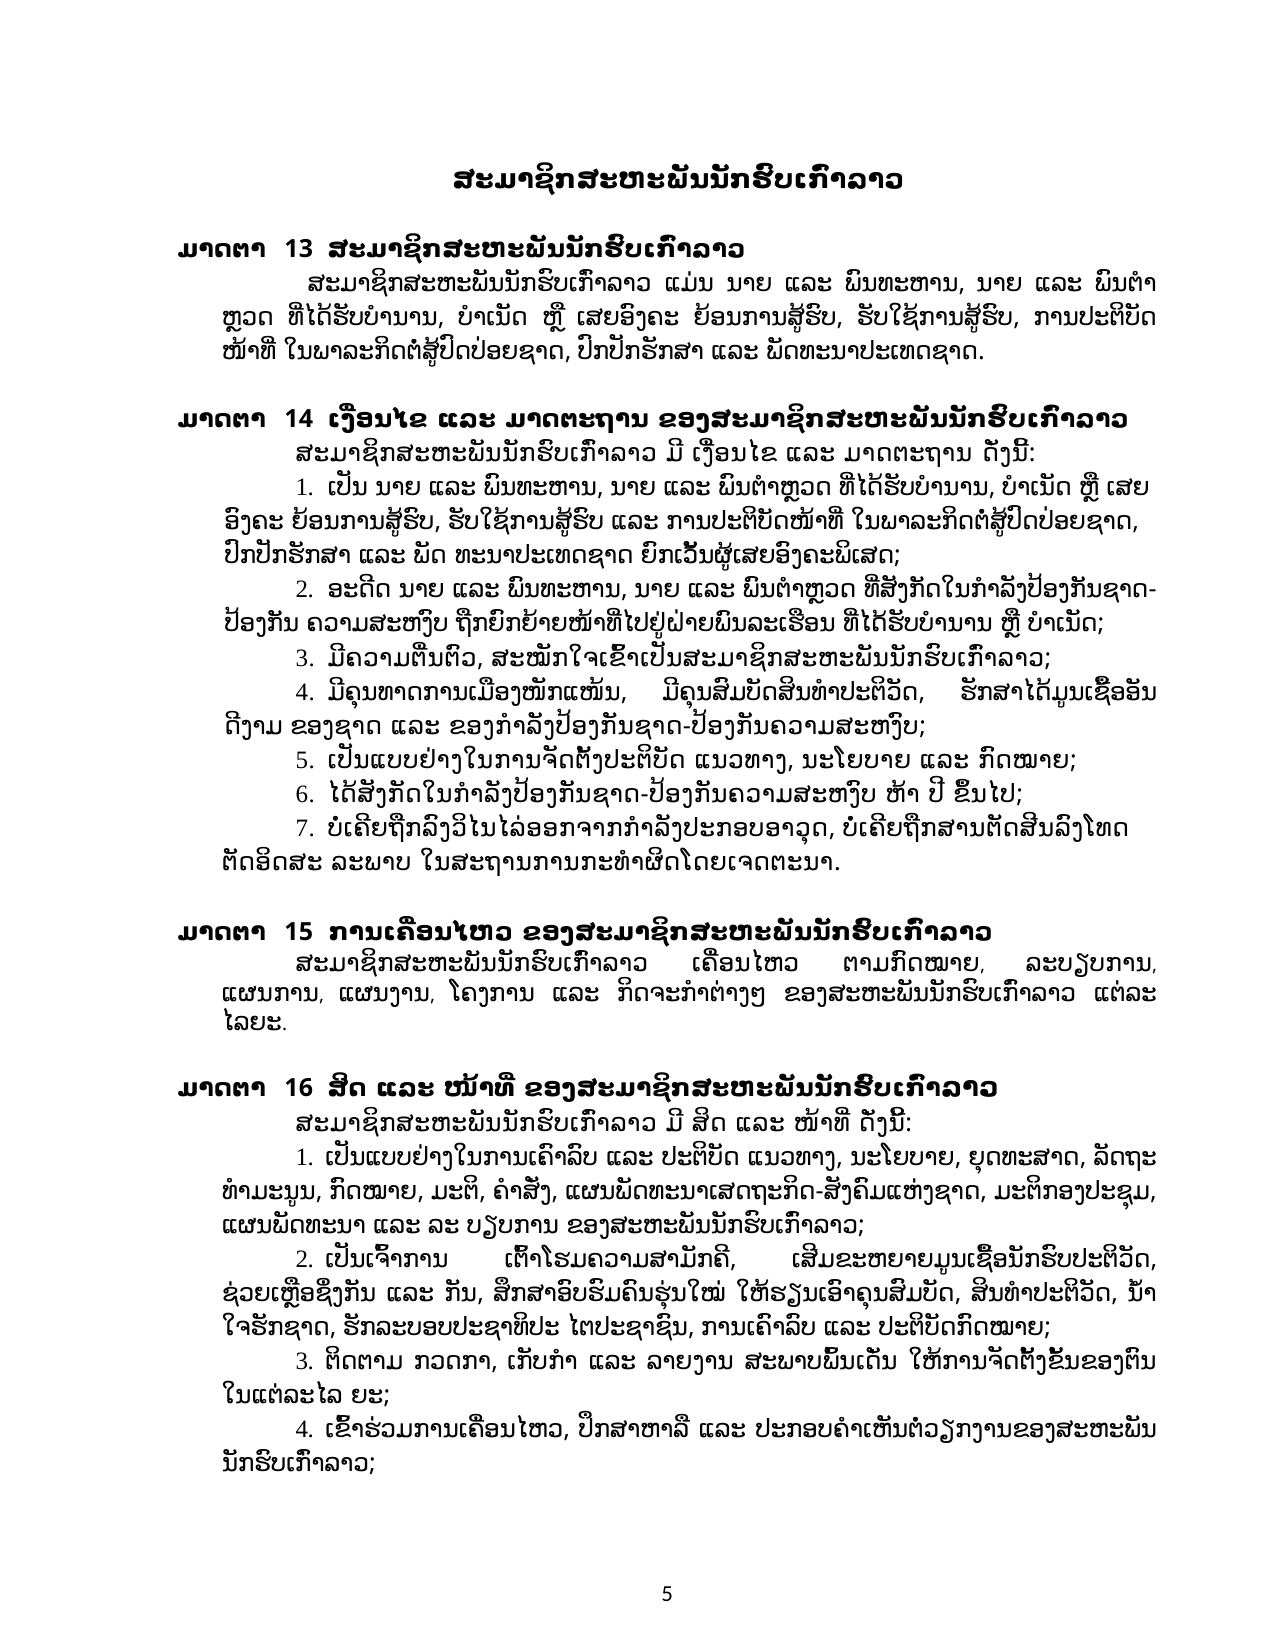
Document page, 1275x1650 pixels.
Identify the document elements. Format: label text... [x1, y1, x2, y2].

list ເປັນແບບຢ່າງໃນການເຄົາລົບ ແລະ ປະຕິບັດ ແນວທາງ, ນະໂຍບາຍ, ຍຸດທະສາດ, ລັດຖະທໍາມະນູນ, ກົດໝາຍ, ມະຕິ, ຄໍາສັ່ງ, ແຜນພັດທະນາເສດຖະກິດ-ສັງຄົມແຫ່ງຊາດ, ມະຕິກອງປະຊຸມ, ແຜນພັດທະນາ ແລະ ລະ ບຽບການ ຂອງສະຫະພັນນັກຮົບເກົ່າລາວ; [222, 1138, 1157, 1240]
list ມີຄວາມຕື່ນຕົວ, ສະໝັກໃຈເຂົ້າເປັນສະມາຊິກສະຫະພັນນັກຮົບເກົ່າລາວ; [280, 639, 1157, 673]
list ບໍ່ເຄີຍຖືກລົງວິໄນໄລ່ອອກຈາກກໍາລັງປະກອບອາວຸດ, ບໍ່ເຄີຍຖືກສານຕັດສີນລົງໂທດຕັດອິດສະ ລະພາບ ໃນສະຖານການກະທໍາຜິດໂດຍເຈດຕະນາ. [222, 809, 1157, 878]
list ເປັນແບບຢ່າງໃນການຈັດຕັ້ງປະຕິບັດ ແນວທາງ, ນະໂຍບາຍ ແລະ ກົດໝາຍ; [280, 741, 1157, 775]
list ມາດຕາ 14 ເງື່ອນໄຂ ແລະ ມາດຕະຖານ ຂອງສະມາຊິກສະຫະພັນນັກຮົບເກົ່າລາວ [177, 401, 1157, 435]
subtitle ສະມາຊິກສະຫະພັນນັກຮົບເກົ່າລາວ [177, 159, 1157, 196]
subtitle ມາດຕາ 16 ສິດ ແລະ ໜ້າທີ່ ຂອງສະມາຊິກສະຫະພັນນັກຮົບເກົ່າລາວ [177, 1070, 1157, 1104]
subtitle ມາດຕາ 13 ສະມາຊິກສະຫະພັນນັກຮົບເກົ່າລາວ [177, 230, 1157, 264]
text ສະມາຊິກສະຫະພັນນັກຮົບເກົ່າລາວ ເຄື່ອນໄຫວ ຕາມກົດໝາຍ, ລະບຽບການ, ແຜນການ, ແຜນງານ, ໂຄງການ ແລະ ກິດຈະກຳຕ່າງໆ ຂອງສະຫະພັນນັກຮົບເກົ່າລາວ ແຕ່ລະໄລຍະ. [221, 948, 1157, 1036]
list ອະດີດ ນາຍ ແລະ ພົນທະຫານ, ນາຍ ແລະ ພົນຕໍາຫຼວດ ທີ່ສັງກັດໃນກໍາລັງປ້ອງກັນຊາດ-ປ້ອງກັນ ຄວາມສະຫງົບ ຖືກຍົກຍ້າຍໜ້າທີ່ໄປຢູ່ຝ່າຍພົນລະເຮືອນ ທີ່ໄດ້ຮັບບຳນານ ຫຼື ບໍາເນັດ; [224, 571, 1157, 639]
list ສະມາຊິກສະຫະພັນນັກຮົບເກົ່າລາວ ແມ່ນ ນາຍ ແລະ ພົນທະຫານ, ນາຍ ແລະ ພົນຕໍາຫຼວດ ທີ່ໄດ້ຮັບບໍານານ, ບໍາເນັດ ຫຼື ເສຍອົງຄະ ຍ້ອນການສູ້ຮົບ, ຮັບໃຊ້ການສູ້ຮົບ, ການປະຕິບັດໜ້າທີ່ ໃນພາລະກິດຕໍ່ສູ້ປົດປ່ອຍຊາດ, ປົກປັກຮັກສາ ແລະ ພັດທະນາປະເທດຊາດ. [221, 264, 1157, 367]
text ສະມາຊິກສະຫະພັນນັກຮົບເກົ່າລາວ ມີ ສິດ ແລະ ໜ້າທີ່ ດັ່ງນີ້: [177, 1104, 1157, 1138]
list ໄດ້ສັງກັດໃນກໍາລັງປ້ອງກັນຊາດ-ປ້ອງກັນຄວາມສະຫງົບ ຫ້າ ປີ ຂຶ້ນໄປ; [280, 775, 1157, 809]
list ເປັນ ນາຍ ແລະ ພົນທະຫານ, ນາຍ ແລະ ພົນຕຳຫຼວດ ທີ່ໄດ້ຮັບບຳນານ, ບໍາເນັດ ຫຼື ເສຍອົງຄະ ຍ້ອນການສູ້ຮົບ, ຮັບໃຊ້ການສູ້ຮົບ ແລະ ການປະຕິບັດໜ້າທີ່ ໃນພາລະກິດຕໍ່ສູ້ປົດປ່ອຍຊາດ, ປົກປັກຮັກສາ ແລະ ພັດ ທະນາປະເທດຊາດ ຍົກເວັ້ນຜູ້ເສຍອົງຄະພິເສດ; [224, 469, 1157, 571]
list ເຂົ້າຮ່ວມການເຄື່ອນໄຫວ, ປຶກສາຫາລື ແລະ ປະກອບຄໍາເຫັນຕໍ່ວຽກງານຂອງສະຫະພັນນັກຮົບເກົ່າລາວ; [222, 1411, 1157, 1479]
subtitle ມາດຕາ 15 ການເຄື່ອນໄຫວ ຂອງສະມາຊິກສະຫະພັນນັກຮົບເກົ່າລາວ [177, 912, 1157, 948]
list ເປັນເຈົ້າການ ເຕົ້າໂຮມຄວາມສາມັກຄີ, ເສີມຂະຫຍາຍມູນເຊື້ອນັກຮົບປະຕິວັດ, ຊ່ວຍເຫຼືອຊຶ່ງກັນ ແລະ ກັນ, ສຶກສາອົບຮົມຄົນຮຸ່ນໃໝ່ ໃຫ້ຮຽນເອົາຄຸນສົມບັດ, ສິນທຳປະຕິວັດ, ນ້ຳໃຈຮັກຊາດ, ຮັກລະບອບປະຊາທິປະ ໄຕປະຊາຊົນ, ການເຄົາລົບ ແລະ ປະຕິບັດກົດໝາຍ; [222, 1240, 1157, 1343]
list ຕິດຕາມ ກວດກາ​, ເກັບ​ກຳ ​ແລະ ​ລາຍ​ງານ ​ສະພາບ​ພົ້ນ​ເດັ່ນ ໃຫ້ການ​ຈັດ​ຕັ້ງ​ຂັ້ນ​ຂອງ​ຕົນ​ໃນ​ແຕ່ລະ​ໄລ ຍະ; [222, 1343, 1157, 1411]
text ສະມາຊິກສະຫະພັນນັກຮົບເກົ່າລາວ ມີ ເງື່ອນໄຂ ແລະ ມາດຕະຖານ ດັ່ງນີ້: [177, 435, 1157, 469]
list ມີຄຸນທາດການເມືອງໜັກແໜ້ນ, ມີຄຸນສົມບັດສິນທຳປະຕິວັດ, ຮັກສາໄດ້ມູນເຊື້ອອັນດີງາມ ຂອງຊາດ ແລະ ຂອງກໍາລັງປ້ອງກັນຊາດ-ປ້ອງກັນຄວາມສະຫງົບ; [224, 673, 1157, 741]
